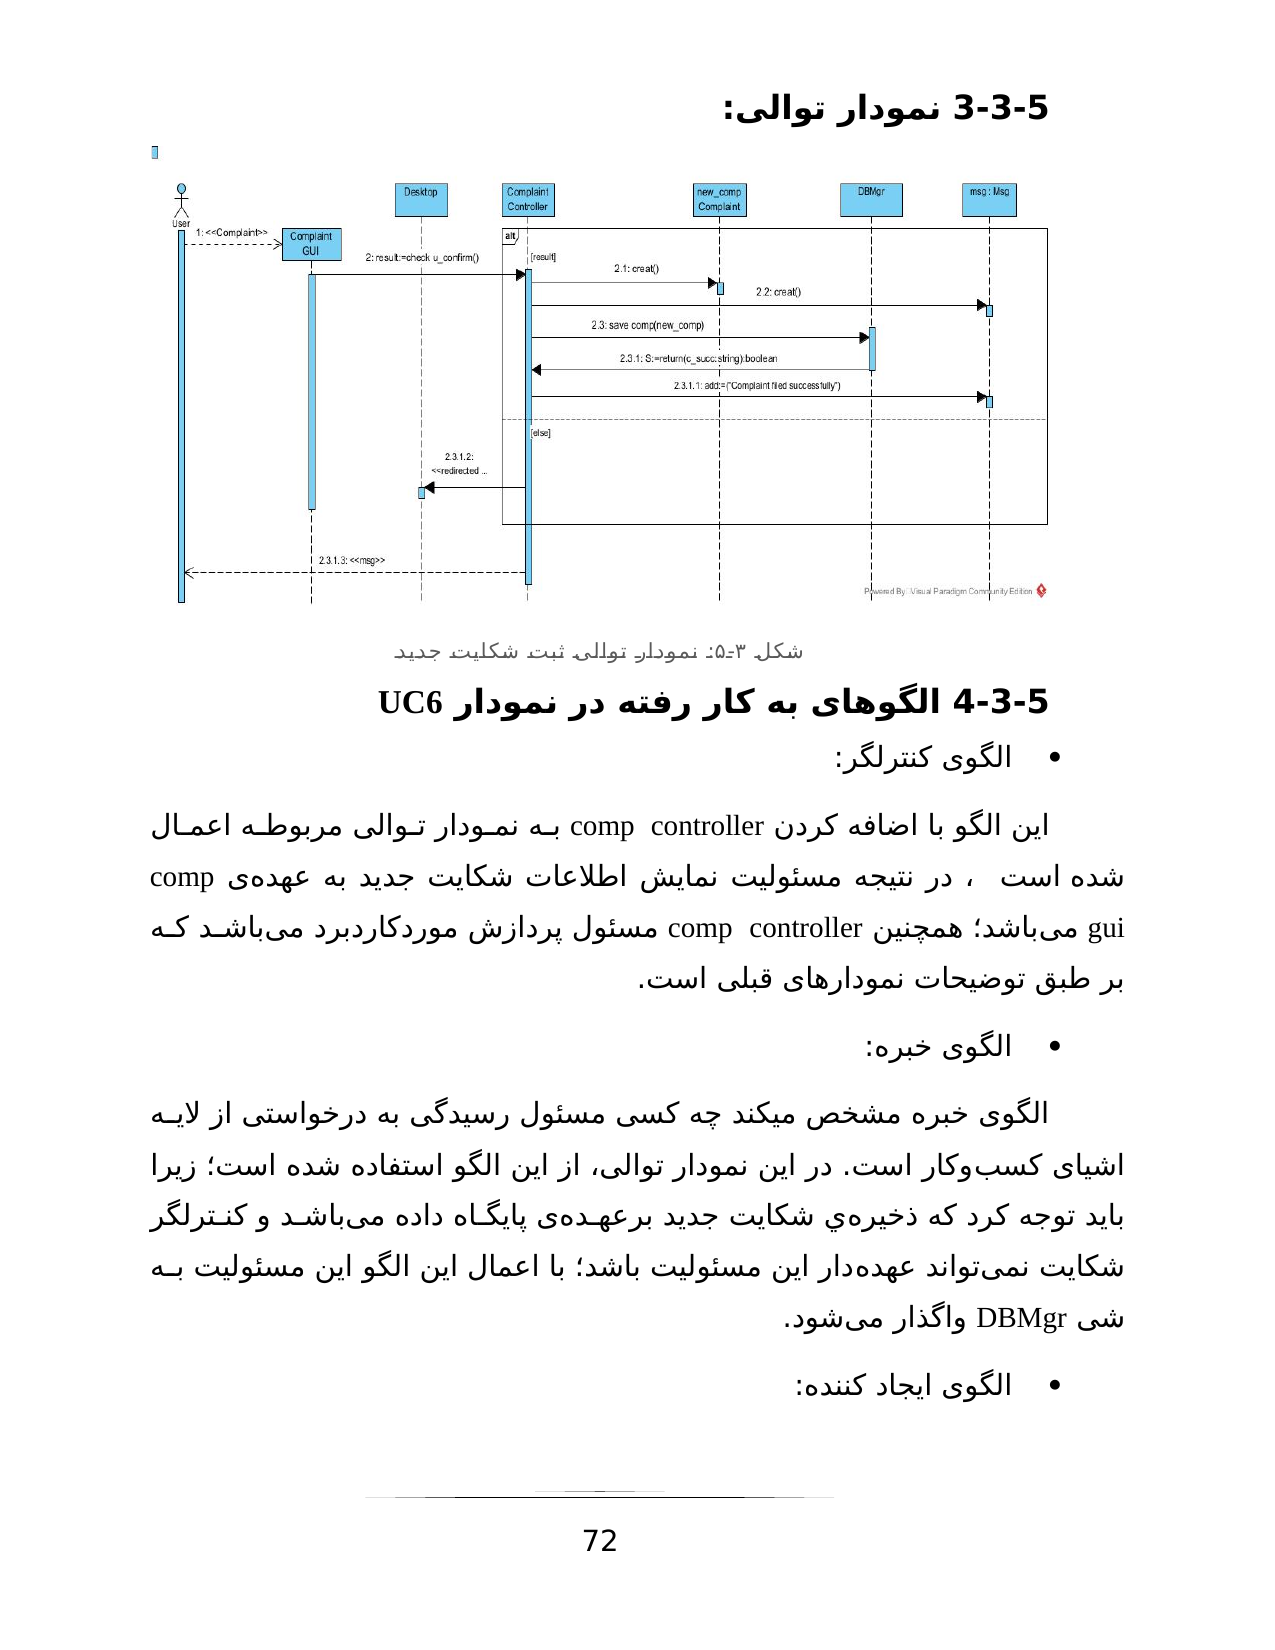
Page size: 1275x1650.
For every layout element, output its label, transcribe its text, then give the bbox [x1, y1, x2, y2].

text الگوی خبره مشخص میکند چه کسی مسئول رسیدگی به درخواستی از لایه اشیای کسب‌وکار است. در این نمودار توالی، از این الگو استفاده شده است؛ زیرا باید توجه کرد که ذخیره‌ي شکایت جدید برعهده‌ی پایگاه داده می‌باشد و کنترلگر شکایت نمی‌تواند عهده‌دار این مسئولیت باشد؛ با اعمال این الگو این مسئولیت به شی DBMgr واگذار می‌شود. [150, 1097, 1125, 1335]
list الگوی خبره: [150, 1029, 1050, 1063]
subtitle شکل ۳-۵: نمودار توالی ثبت شکایت جدید [150, 639, 1125, 663]
picture [151, 146, 1050, 606]
subtitle 4-3-5 الگوهای به کار رفته در نمودار UC6 [150, 682, 1125, 721]
subtitle 3-3-5 نمودار توالی: [150, 88, 1125, 127]
list الگوی ایجاد کننده: [150, 1368, 1050, 1402]
list الگوی کنترلگر: [150, 741, 1050, 774]
text این الگو با اضافه کردن comp controller به نمودار توالی مربوطه اعمال شده است ، در نتیجه مسئولیت نمایش اطلاعات شکایت جدید به عهده‌ی comp gui می‌باشد؛ همچنین comp controller مسئول پردازش موردکاردبرد می‌باشد که بر طبق توضیحات نمودارهای قبلی است. [150, 808, 1125, 996]
